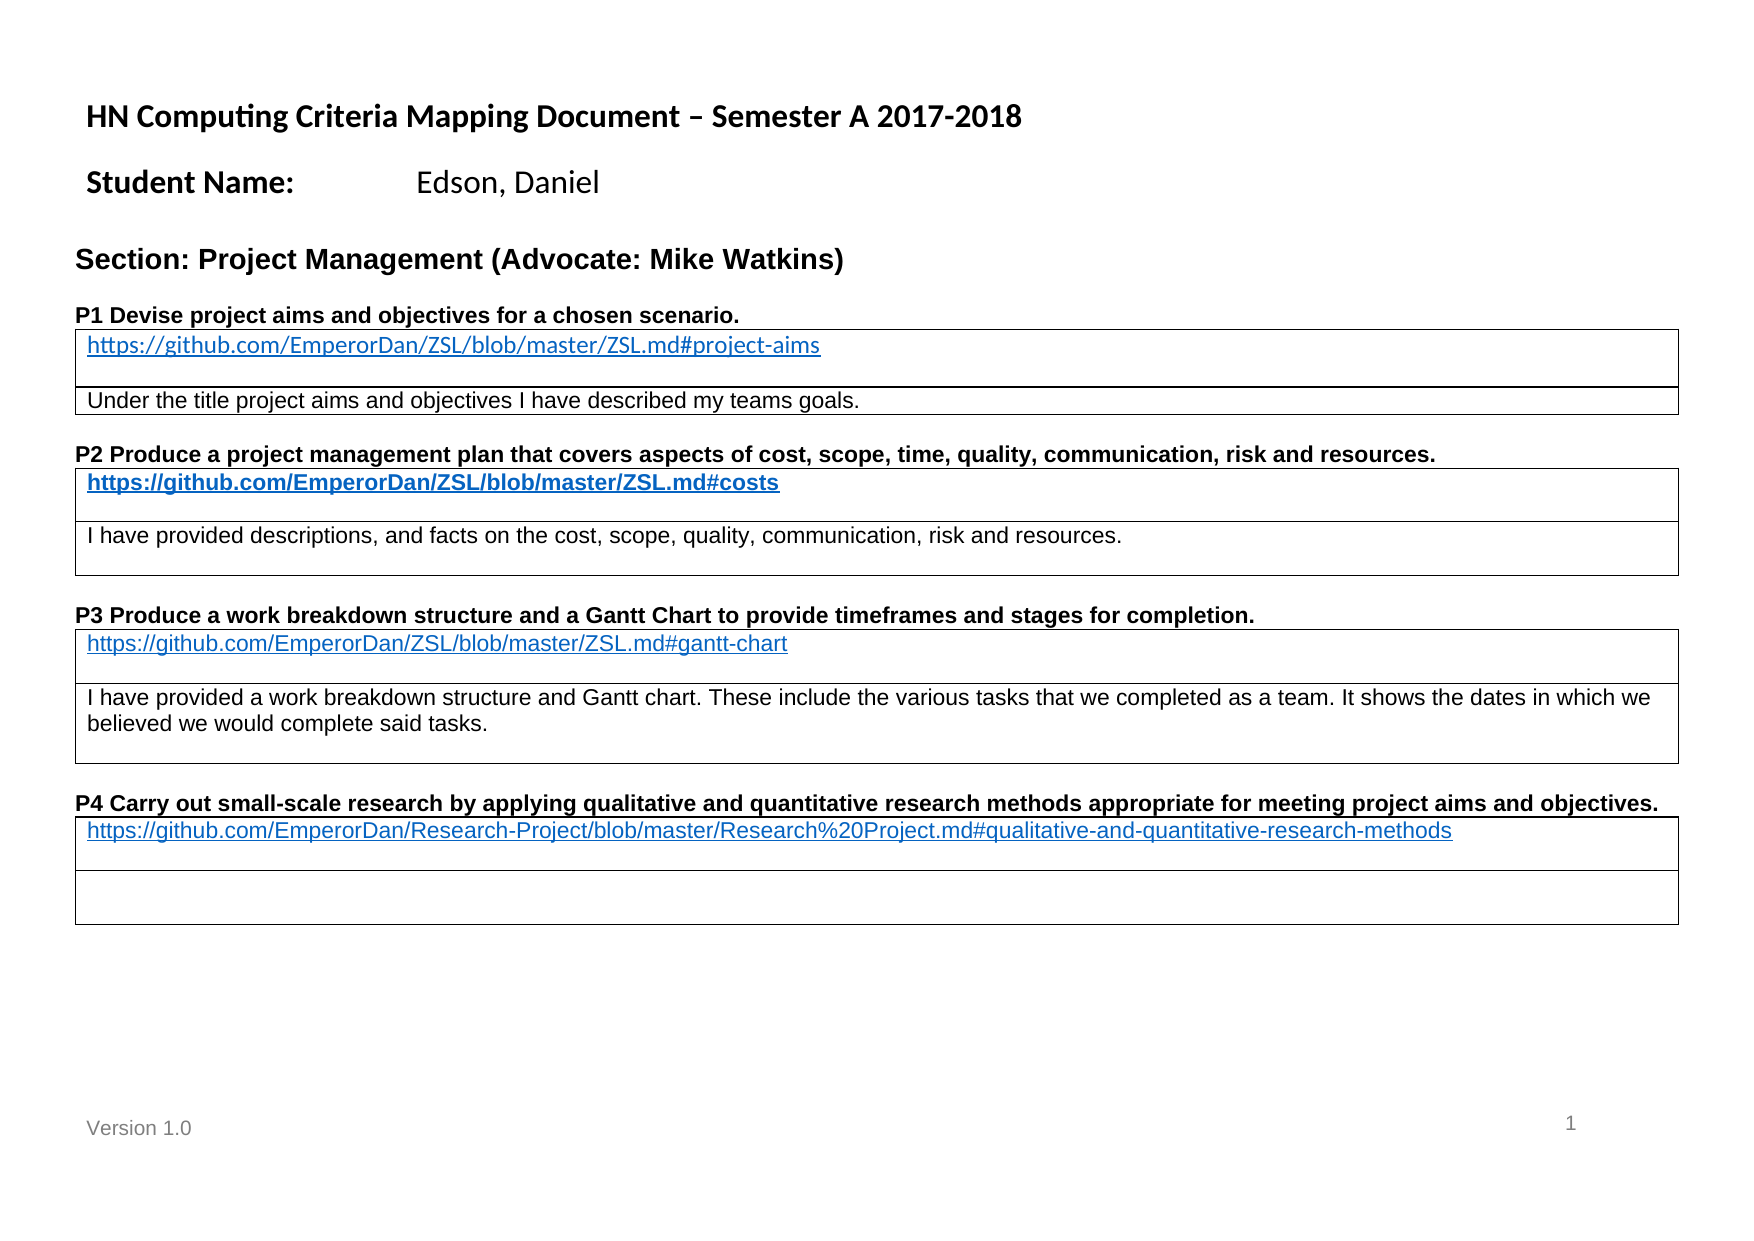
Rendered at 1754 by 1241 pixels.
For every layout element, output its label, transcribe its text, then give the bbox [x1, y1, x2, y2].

text P2 Produce a project management plan that covers aspects of cost, scope, time, quality, communication, risk and resources. [75, 441, 1679, 467]
table_cell I have provided descriptions, and facts on the cost, scope, quality, communication, risk and resources. [76, 522, 1678, 575]
table_header https://github.com/EmperorDan/ZSL/blob/master/ZSL.md#costs [76, 469, 1678, 521]
table_cell Under the title project aims and objectives I have described my teams goals. [76, 388, 1678, 414]
table_cell [76, 871, 1678, 924]
table_cell I have provided a work breakdown structure and Gantt chart. These include the various tasks that we completed as a team. It shows the dates in which we believed we would complete said tasks. [76, 684, 1678, 763]
table_header https://github.com/EmperorDan/Research-Project/blob/master/Research%20Project.md#qualitative-and-quantitative-research-methods [76, 818, 1678, 870]
table_header https://github.com/EmperorDan/ZSL/blob/master/ZSL.md#gantt-chart [76, 630, 1678, 682]
text P4 Carry out small-scale research by applying qualitative and quantitative research methods appropriate for meeting project aims and objectives. [75, 790, 1679, 816]
text Section: Project Management (Advocate: Mike Watkins) [75, 242, 1679, 276]
table_header https://github.com/EmperorDan/ZSL/blob/master/ZSL.md#project-aims [76, 330, 1678, 386]
text P1 Devise project aims and objectives for a chosen scenario. [75, 302, 1679, 328]
text P3 Produce a work breakdown structure and a Gantt Chart to provide timeframes and stages for completion. [75, 602, 1679, 629]
